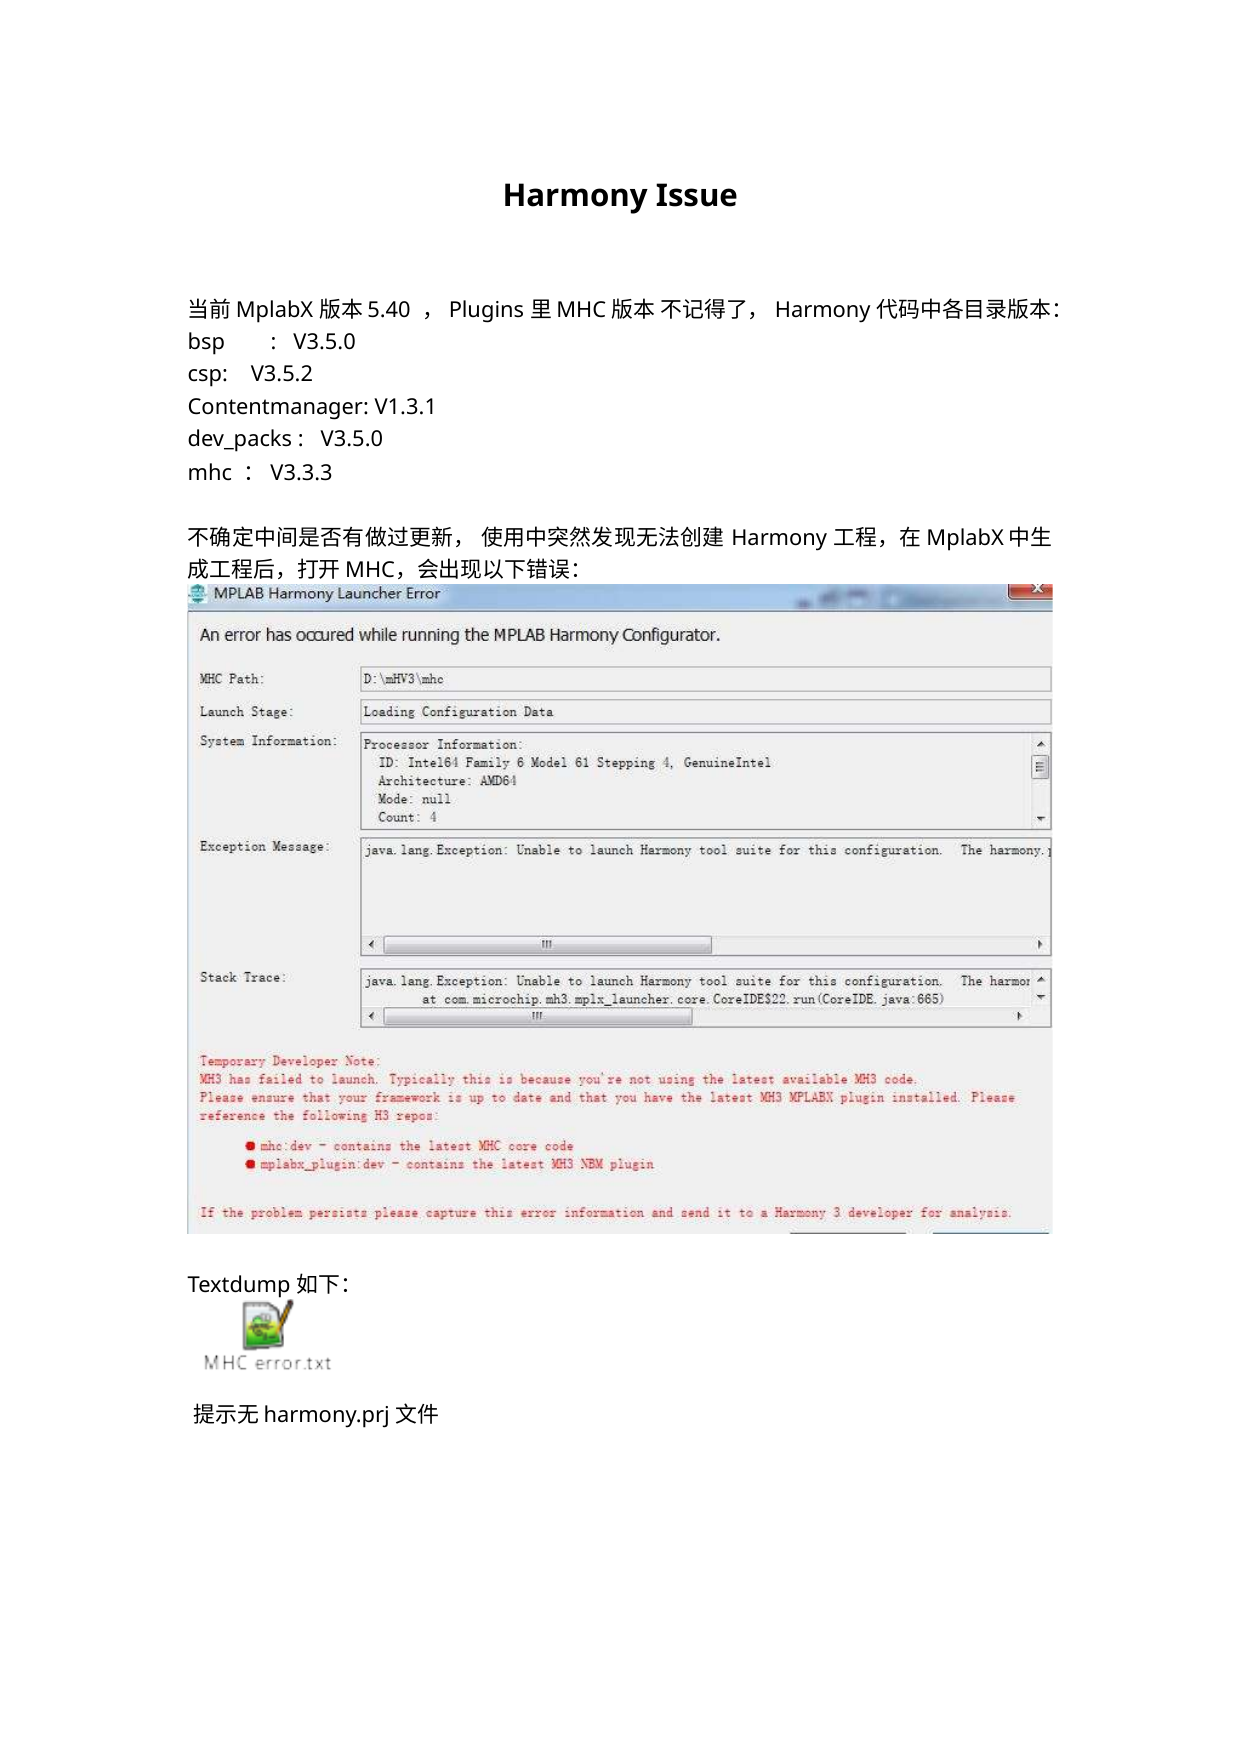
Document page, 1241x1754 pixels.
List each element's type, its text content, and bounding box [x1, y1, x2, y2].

text Textdump 如下： [187, 1267, 1053, 1299]
text 不确定中间是否有做过更新， 使用中突然发现无法创建 Harmony 工程，在MplabX中生成工程后，打开MHC，会出现以下错误： [187, 519, 1053, 584]
text 当前MplabX 版本5.40 ， Plugins 里MHC 版本 不记得了， Harmony 代码中各目录版本： [187, 292, 1053, 324]
text dev_packs : V3.5.0 [187, 422, 1053, 454]
text Contentmanager: V1.3.1 [187, 389, 1053, 422]
text 提示无harmony.prj 文件 [187, 1397, 1053, 1429]
picture [187, 584, 1053, 1234]
text Harmony Issue [187, 162, 1053, 227]
text bsp : V3.5.0 [187, 324, 1053, 357]
text mhc ： V3.3.3 [187, 454, 1053, 487]
text csp: V3.5.2 [187, 357, 1053, 389]
